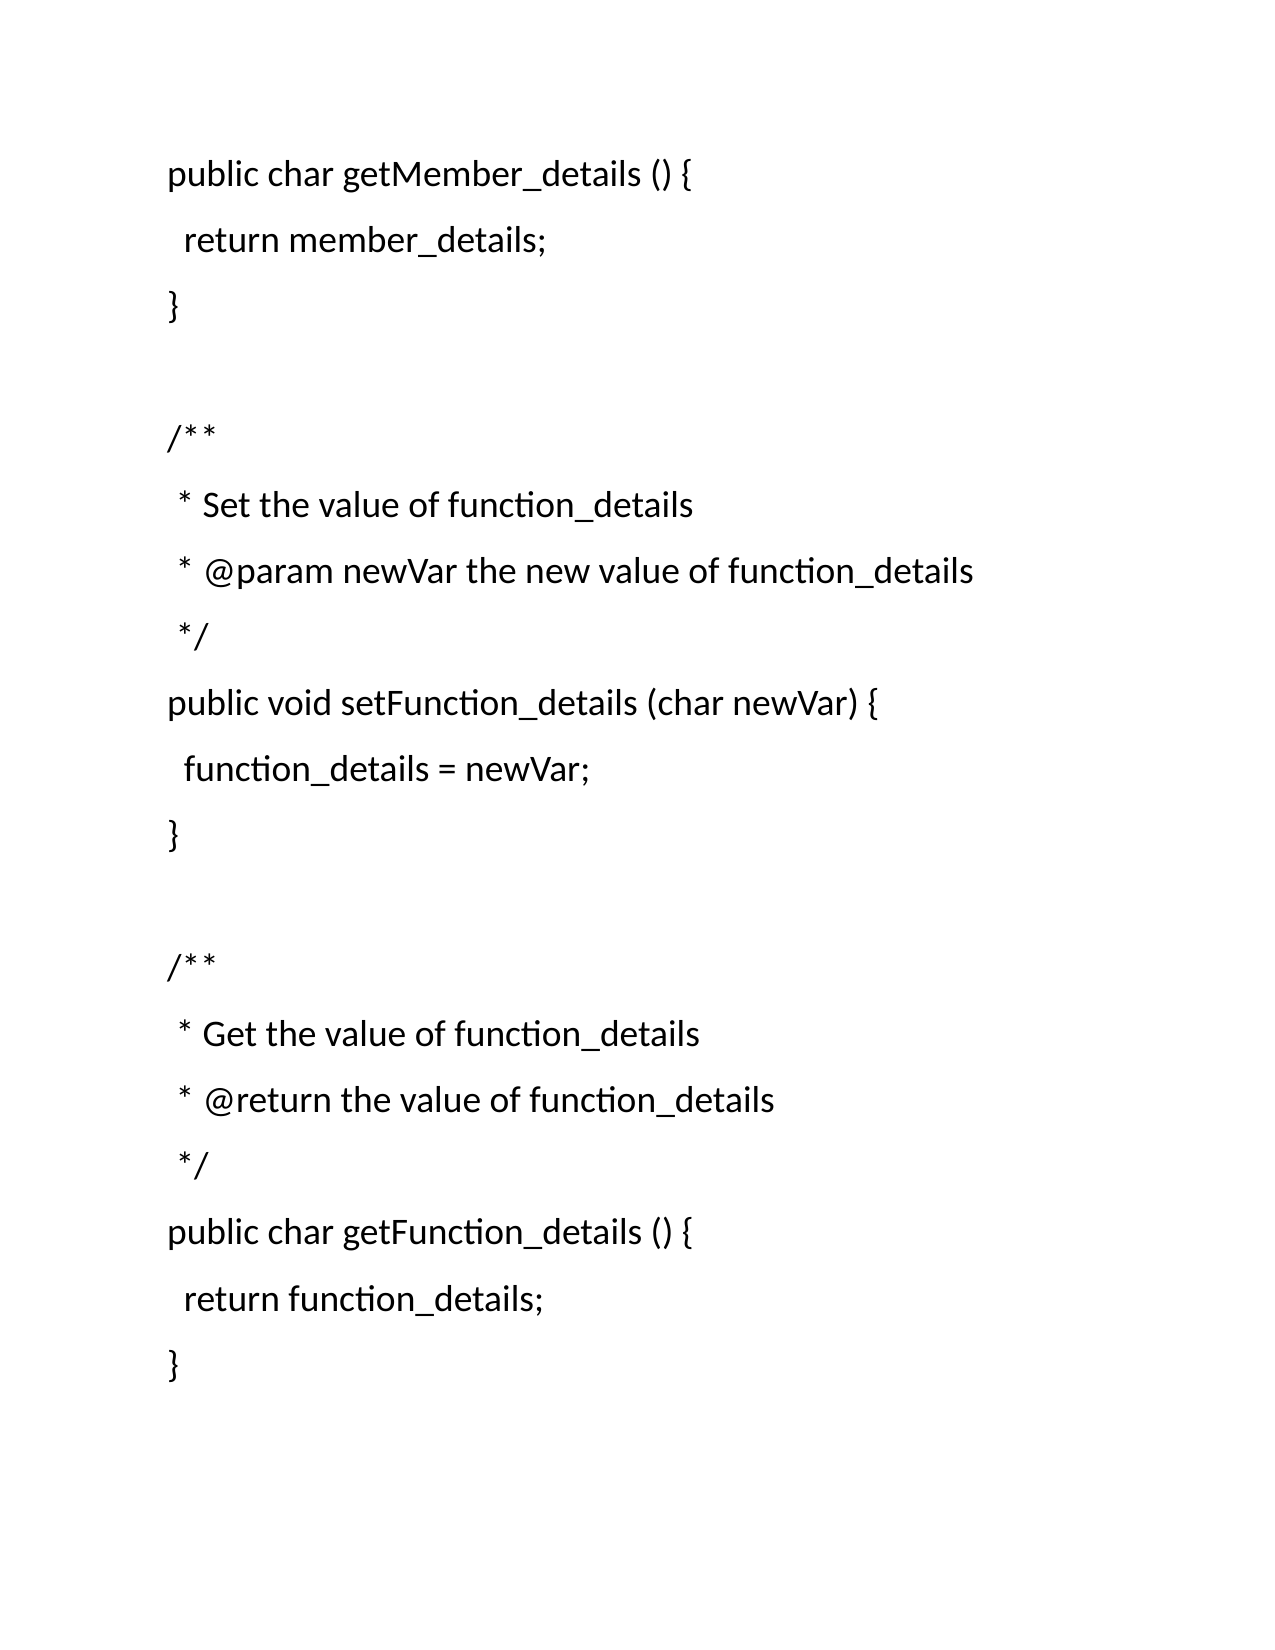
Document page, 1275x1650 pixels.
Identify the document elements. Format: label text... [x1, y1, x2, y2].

text } [150, 282, 1125, 328]
text * @return the value of function_details [150, 1076, 1125, 1122]
text * Set the value of function_details [150, 481, 1125, 527]
text * @param newVar the new value of function_details [150, 547, 1125, 593]
text public void setFunction_details (char newVar) { [150, 679, 1125, 725]
text public char getMember_details () { [150, 150, 1125, 196]
text * Get the value of function_details [150, 1010, 1125, 1056]
text /** [150, 414, 1125, 460]
text */ [150, 1142, 1125, 1188]
text } [150, 811, 1125, 857]
text return member_details; [150, 216, 1125, 262]
text */ [150, 613, 1125, 659]
text } [150, 1341, 1125, 1386]
text return function_details; [150, 1274, 1125, 1320]
text function_details = newVar; [150, 745, 1125, 791]
text /** [150, 944, 1125, 989]
text public char getFunction_details () { [150, 1208, 1125, 1254]
